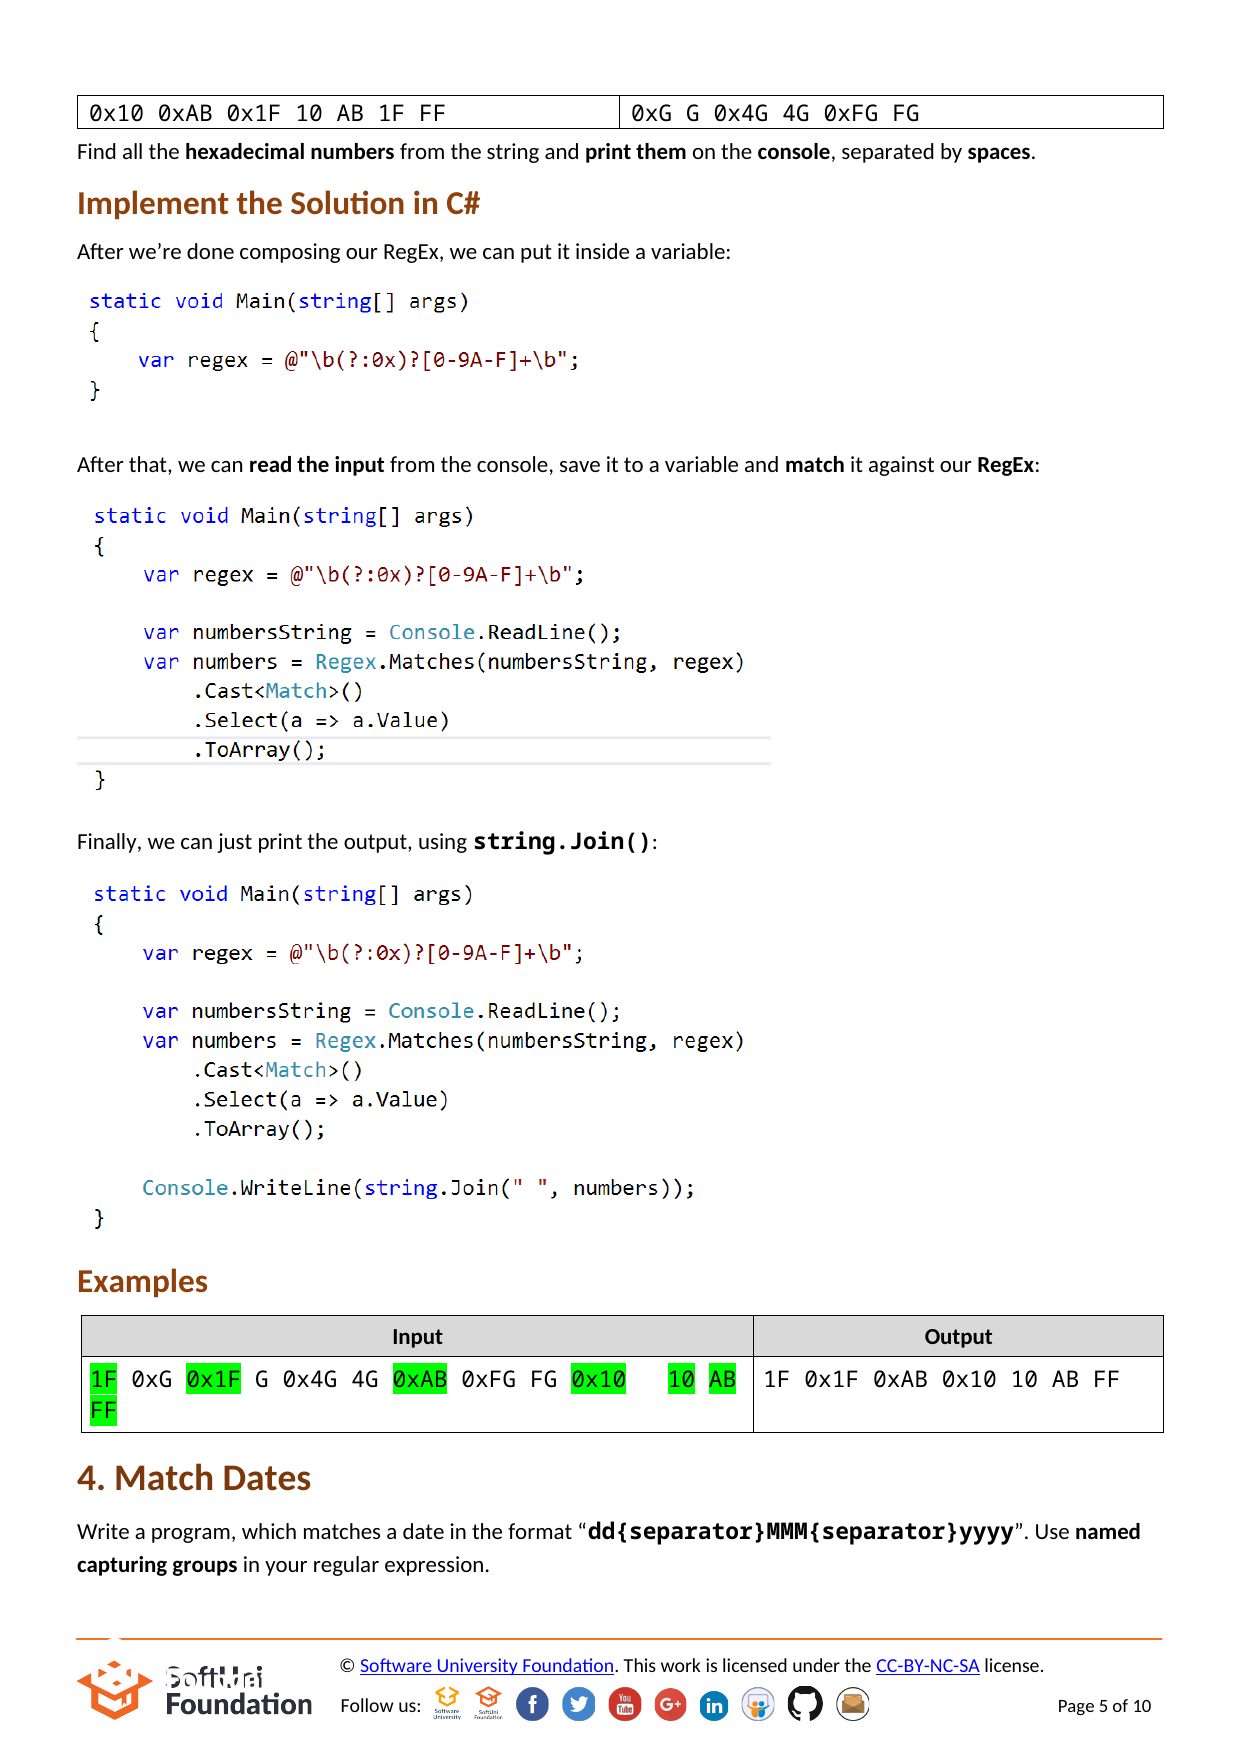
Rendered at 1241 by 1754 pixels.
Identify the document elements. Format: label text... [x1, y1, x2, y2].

picture [836, 1687, 870, 1721]
picture [713, 1703, 722, 1712]
picture [76, 494, 772, 808]
picture [700, 1691, 708, 1698]
table_cell 0xG G 0x4G 4G 0xFG FG [620, 96, 1163, 128]
text After we’re done composing our RegEx, we can put it inside a variable: [77, 237, 1163, 265]
table_cell 1F 0xG 0x1F G 0x4G 4G 0xAB 0xFG FG 0x10 10 AB FF [82, 1357, 753, 1432]
picture [76, 873, 764, 1244]
picture [562, 1687, 595, 1721]
picture [608, 1687, 642, 1721]
picture [787, 1686, 823, 1721]
subtitle Match Dates [77, 1453, 1163, 1499]
subtitle Examples [77, 1260, 1163, 1301]
table_header Output [754, 1316, 1163, 1356]
picture [720, 1691, 729, 1700]
picture [654, 1688, 687, 1721]
picture [76, 1636, 312, 1720]
table_cell 1F 0x1F 0xAB 0x10 10 AB FF [754, 1357, 1163, 1432]
picture [741, 1687, 775, 1721]
picture [700, 1714, 708, 1721]
table_cell 0x10 0xAB 0x1F 10 AB 1F FF [78, 96, 619, 128]
text Write a program, which matches a date in the format “dd{separator}MMM{separator}yyyy”. Use named capturing groups in your regular expression. [77, 1514, 1163, 1578]
picture [720, 1712, 729, 1721]
text After that, we can read the input from the console, save it to a variable and match it against our RegEx: [77, 450, 1163, 478]
picture [76, 281, 589, 433]
text Find all the hexadecimal numbers from the string and print them on the console, separated by spaces. [77, 137, 1163, 165]
table_header Input [82, 1316, 753, 1356]
picture [474, 1686, 503, 1721]
picture [516, 1687, 549, 1721]
picture [433, 1686, 461, 1721]
text Finally, we can just print the output, using string.Join(): [77, 824, 1163, 856]
subtitle Implement the Solution in C# [77, 182, 1163, 222]
